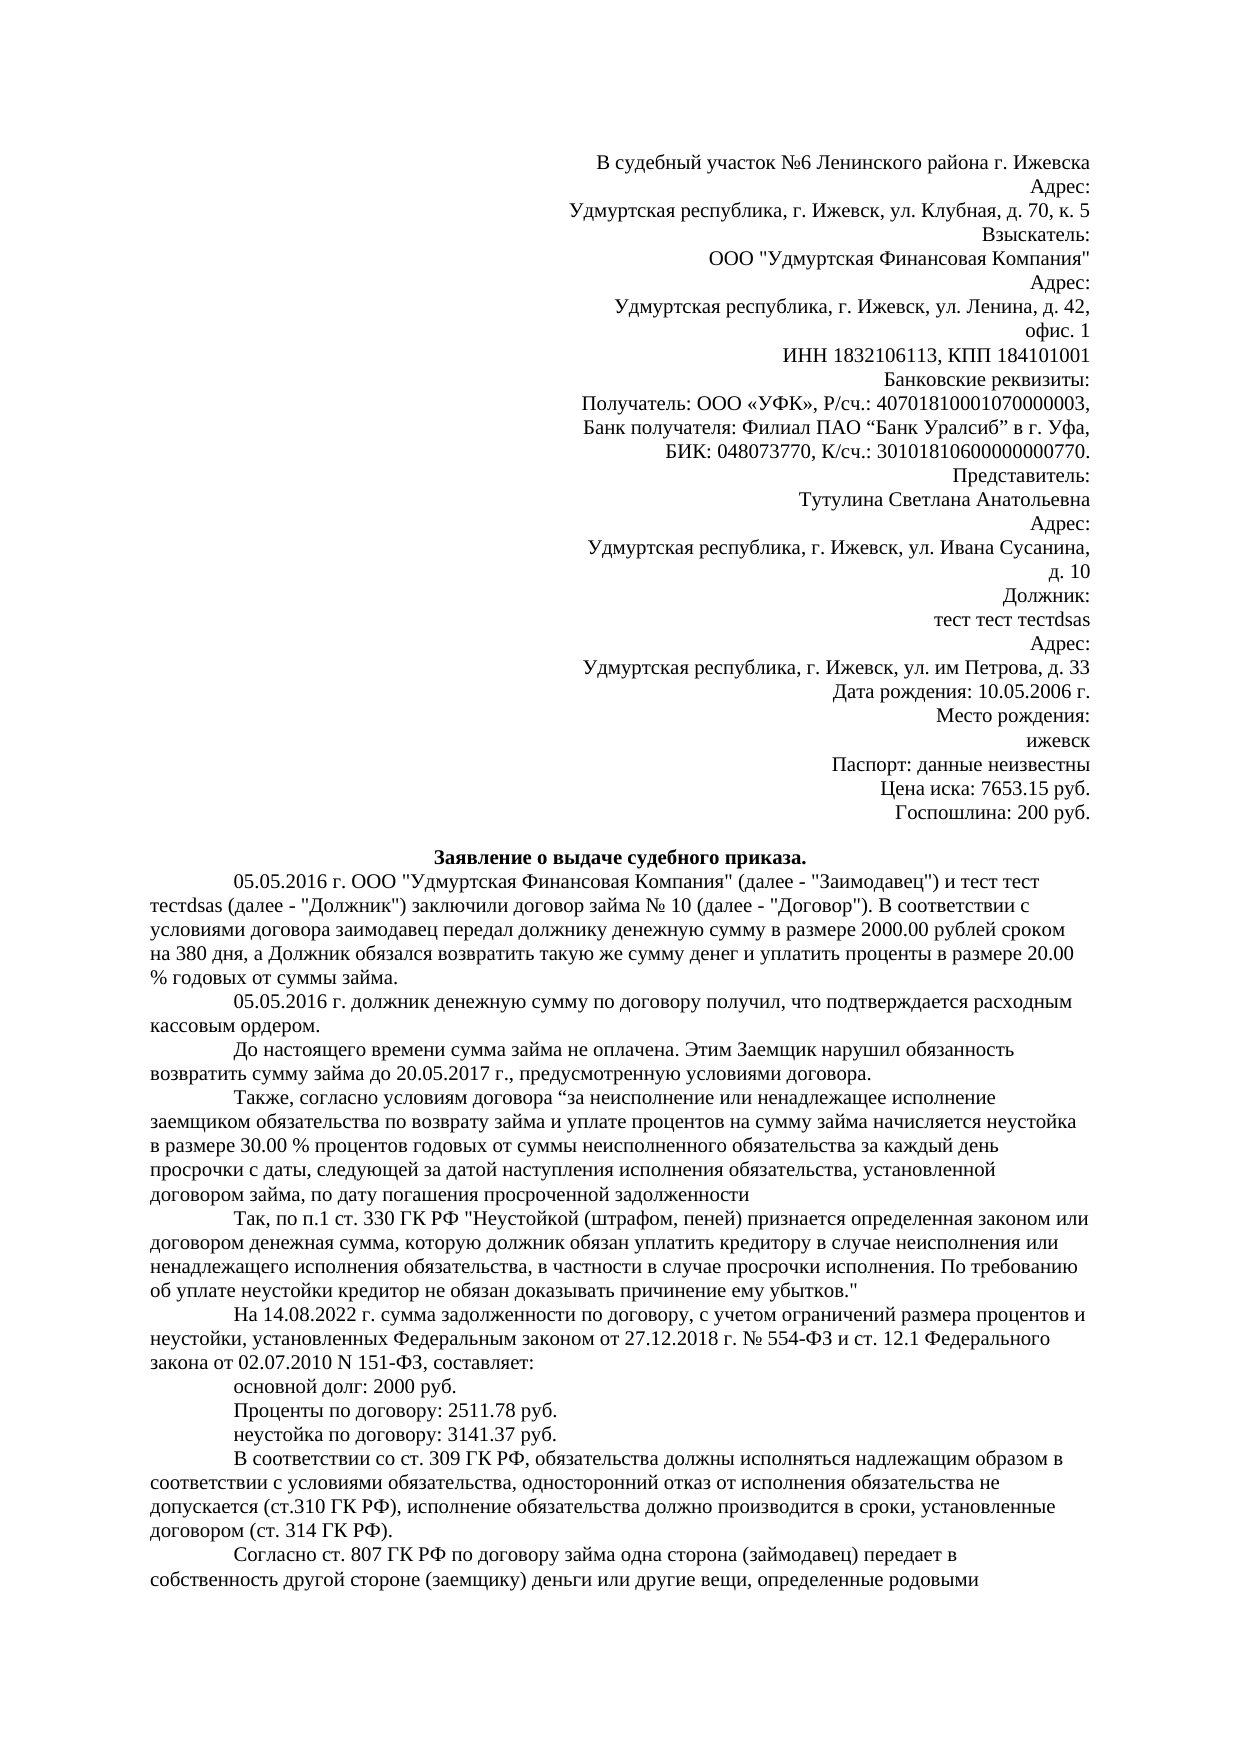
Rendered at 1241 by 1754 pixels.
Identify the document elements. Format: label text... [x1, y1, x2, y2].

text Удмуртская республика, г. Ижевск, ул. Ивана Сусанина, д. 10 [567, 535, 1090, 583]
text На 14.08.2022 г. сумма задолженности по договору, с учетом ограничений размера процентов и неустойки, установленных Федеральным законом от 27.12.2018 г. № 554-ФЗ и ст. 12.1 Федерального закона от 02.07.2010 N 151-ФЗ, составляет: [150, 1302, 1090, 1374]
text До настоящего времени сумма займа не оплачена. Этим Заемщик нарушил обязанность возвратить сумму займа до 20.05.2017 г., предусмотренную условиями договора. [150, 1037, 1090, 1085]
text Получатель: ООО «УФК», Р/сч.: 40701810001070000003, Банк получателя: Филиал ПАО “Банк Уралсиб” в г. Уфа, БИК: 048073770, К/сч.: 30101810600000000770. [567, 391, 1090, 463]
text неустойка по договору: 3141.37 руб. [150, 1422, 1090, 1446]
text ООО "Удмуртская Финансовая Компания" [567, 246, 1090, 270]
text Удмуртская республика, г. Ижевск, ул. им Петрова, д. 33 [567, 655, 1090, 679]
text Взыскатель: [567, 222, 1090, 246]
text ИНН 1832106113, КПП 184101001 [567, 342, 1090, 367]
text Удмуртская республика, г. Ижевск, ул. Клубная, д. 70, к. 5 [567, 198, 1090, 222]
text В соответствии со ст. 309 ГК РФ, обязательства должны исполняться надлежащим образом в соответствии с условиями обязательства, односторонний отказ от исполнения обязательства не допускается (ст.310 ГК РФ), исполнение обязательства должно производится в сроки, установленные договором (ст. 314 ГК РФ). [150, 1446, 1090, 1542]
text Должник: [567, 583, 1090, 607]
text 05.05.2016 г. должник денежную сумму по договору получил, что подтверждается расходным кассовым ордером. [150, 989, 1090, 1037]
text Дата рождения: 10.05.2006 г. [567, 679, 1090, 703]
text ижевск [567, 727, 1090, 752]
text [150, 1542, 1090, 1591]
text Паспорт: данные неизвестны [567, 752, 1090, 776]
text Заявление о выдаче судебного приказа. [150, 844, 1090, 869]
text Адрес: [567, 174, 1090, 198]
text В судебный участок №6 Ленинского района г. Ижевска [567, 150, 1090, 174]
text Удмуртская республика, г. Ижевск, ул. Ленина, д. 42, офис. 1 [567, 294, 1090, 342]
text тест тест тестdsas [567, 607, 1090, 631]
text Тутулина Светлана Анатольевна [567, 487, 1090, 511]
text Адрес: [567, 270, 1090, 294]
text Место рождения: [567, 703, 1090, 727]
text Адрес: [567, 511, 1090, 535]
text основной долг: 2000 руб. [150, 1374, 1090, 1398]
text Банковские реквизиты: [567, 367, 1090, 391]
text Так, по п.1 ст. 330 ГК РФ "Неустойкой (штрафом, пеней) признается определенная законом или договором денежная сумма, которую должник обязан уплатить кредитору в случае неисполнения или ненадлежащего исполнения обязательства, в частности в случае просрочки исполнения. По требованию об уплате неустойки кредитор не обязан доказывать причинение ему убытков." [150, 1206, 1090, 1302]
text Госпошлина: 200 руб. [567, 800, 1090, 824]
text Цена иска: 7653.15 руб. [567, 776, 1090, 800]
text Также, согласно условиям договора “за неисполнение или ненадлежащее исполнение заемщиком обязательства по возврату займа и уплате процентов на сумму займа начисляется неустойка в размере 30.00 % процентов годовых от суммы неисполненного обязательства за каждый день просрочки с даты, следующей за датой наступления исполнения обязательства, установленной договором займа, по дату погашения просроченной задолженности [150, 1085, 1090, 1206]
text 05.05.2016 г. ООО "Удмуртская Финансовая Компания" (далее - "Заимодавец") и тест тест тестdsas (далее - "Должник") заключили договор займа № 10 (далее - "Договор"). В соответствии с условиями договора заимодавец передал должнику денежную сумму в размере 2000.00 рублей сроком на 380 дня, а Должник обязался возвратить такую же сумму денег и уплатить проценты в размере 20.00 % годовых от суммы займа. [150, 869, 1090, 989]
text Представитель: [567, 463, 1090, 487]
text Адрес: [567, 631, 1090, 655]
text Проценты по договору: 2511.78 руб. [150, 1398, 1090, 1422]
